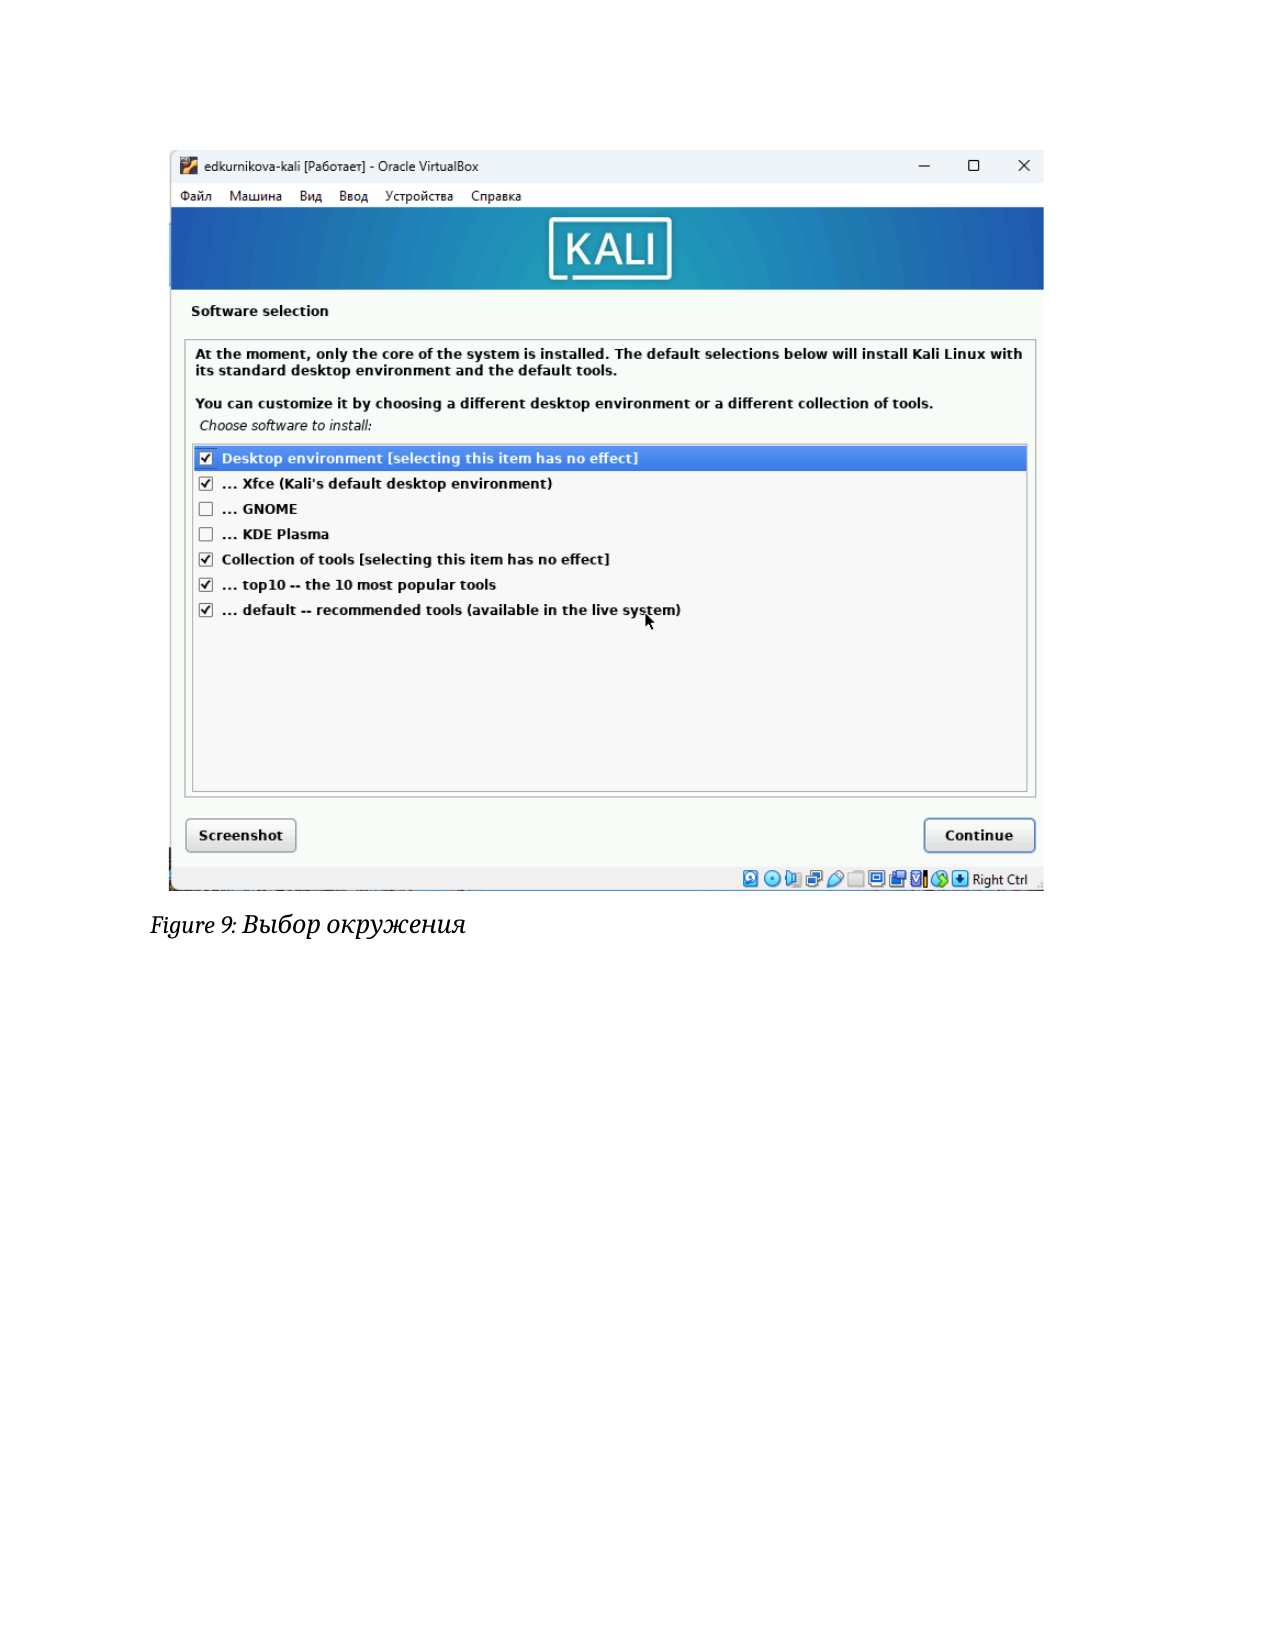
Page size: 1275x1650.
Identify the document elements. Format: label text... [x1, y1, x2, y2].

picture [168, 150, 1044, 891]
text Figure 9: Выбор окружения [150, 911, 1125, 940]
